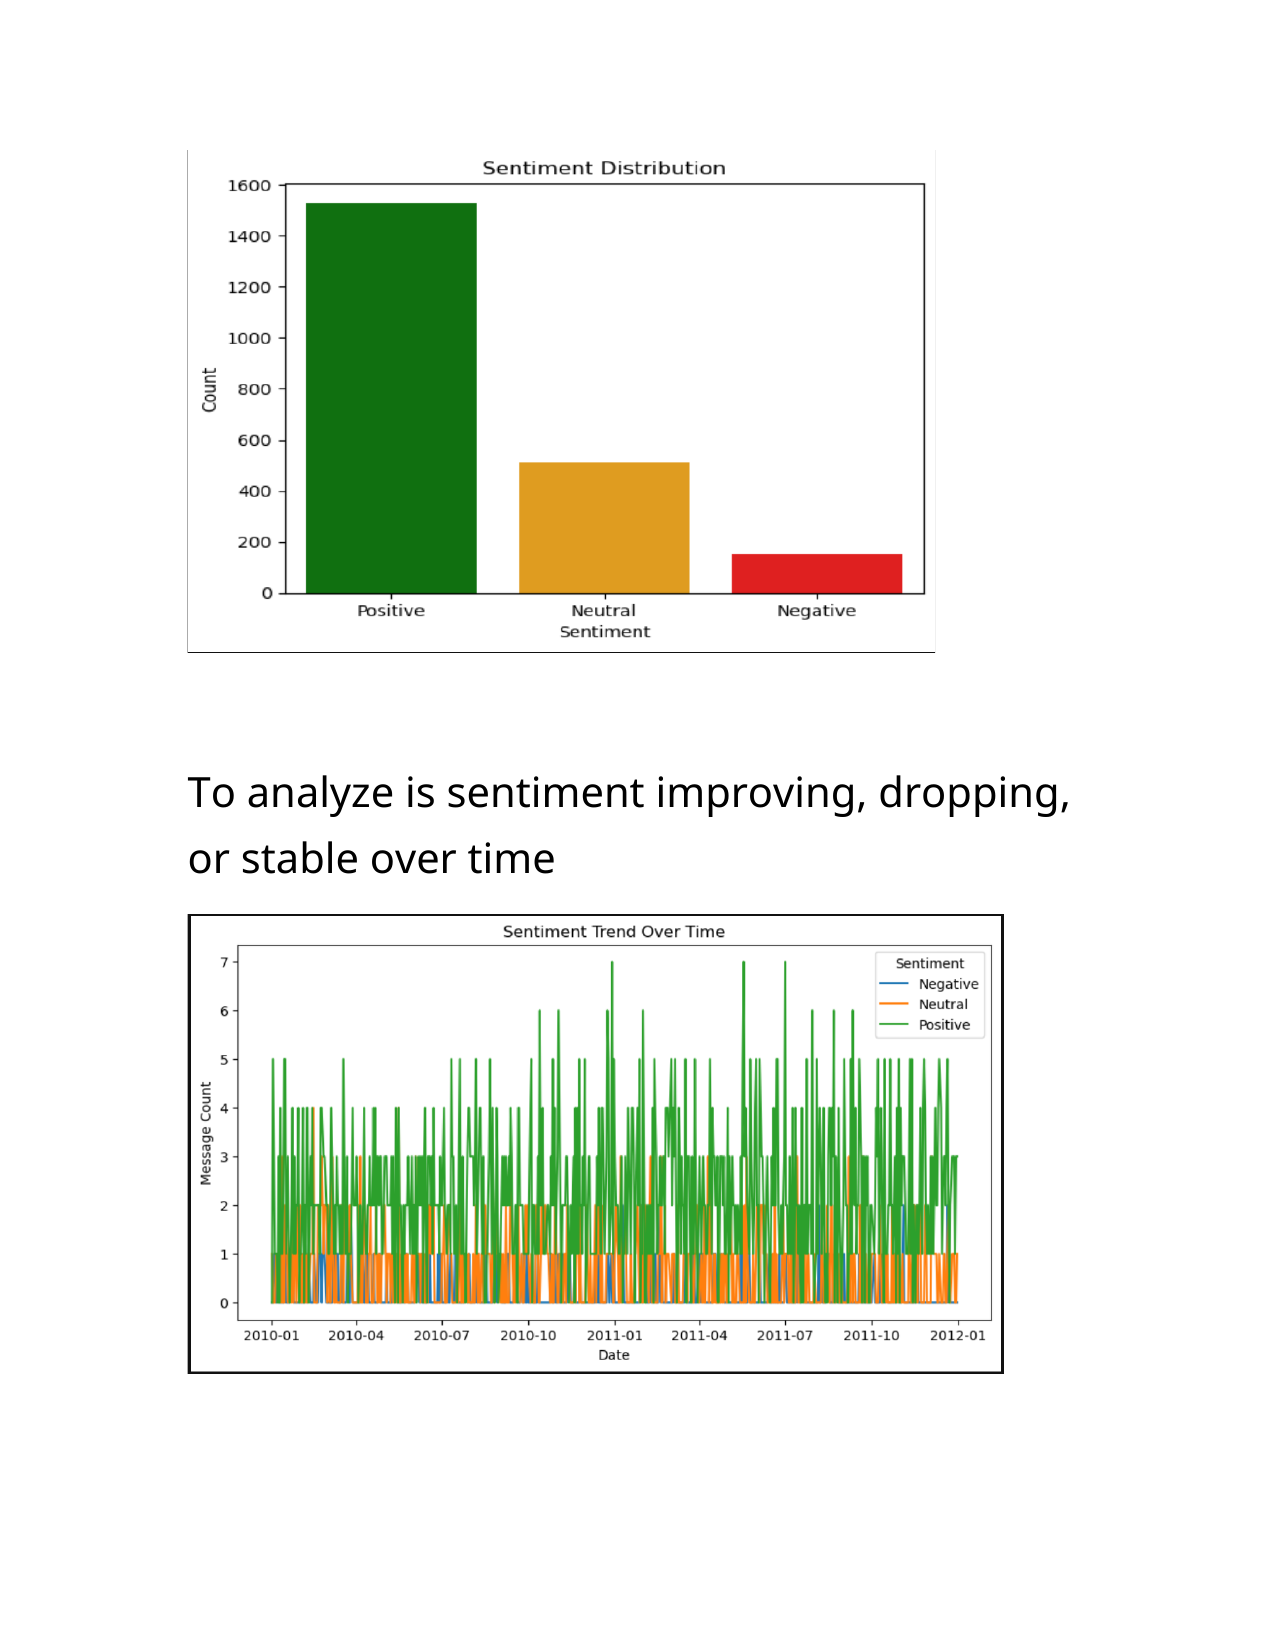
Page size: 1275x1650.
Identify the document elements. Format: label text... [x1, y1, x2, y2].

text To analyze is sentiment improving, dropping, or stable over time [187, 763, 1087, 885]
picture [187, 150, 936, 653]
picture [187, 914, 1004, 1374]
